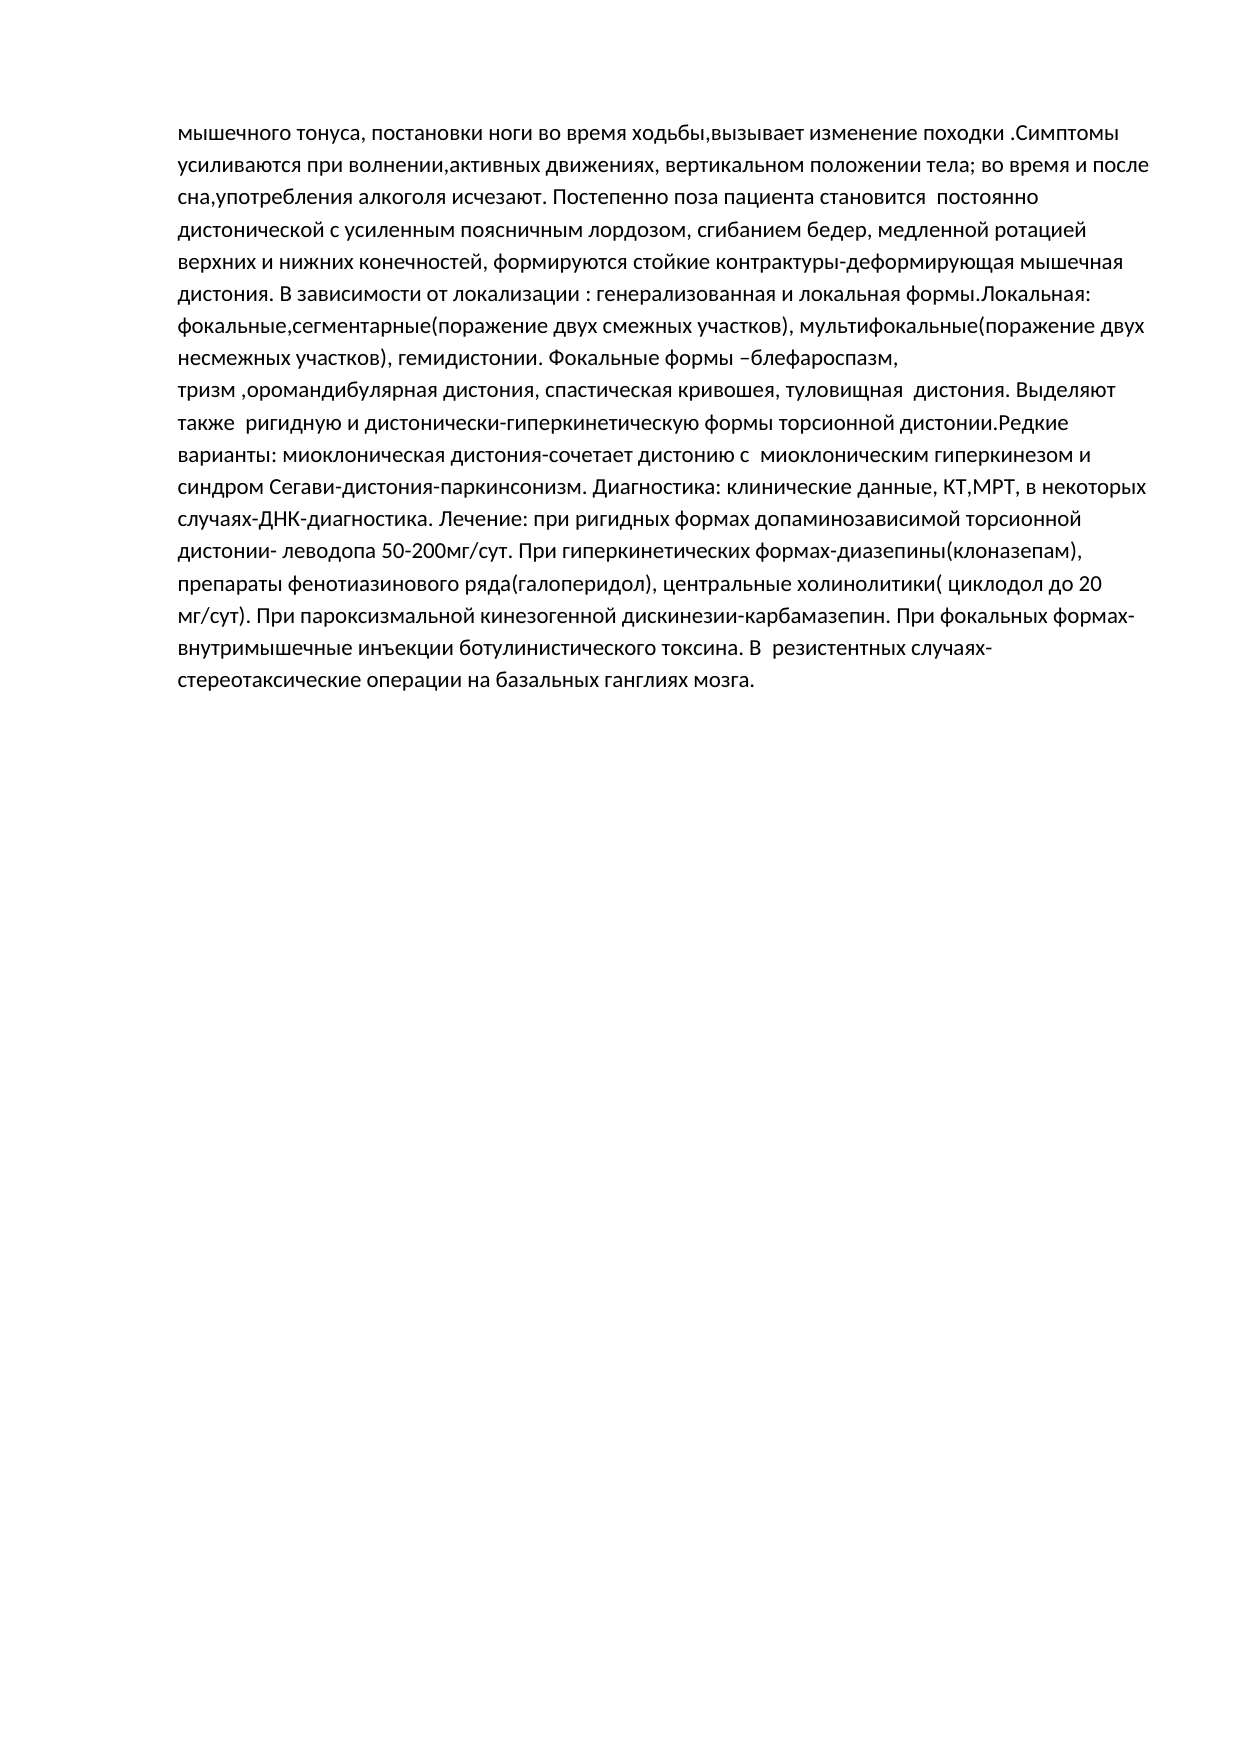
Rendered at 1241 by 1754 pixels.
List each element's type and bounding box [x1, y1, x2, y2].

text [177, 118, 1152, 693]
